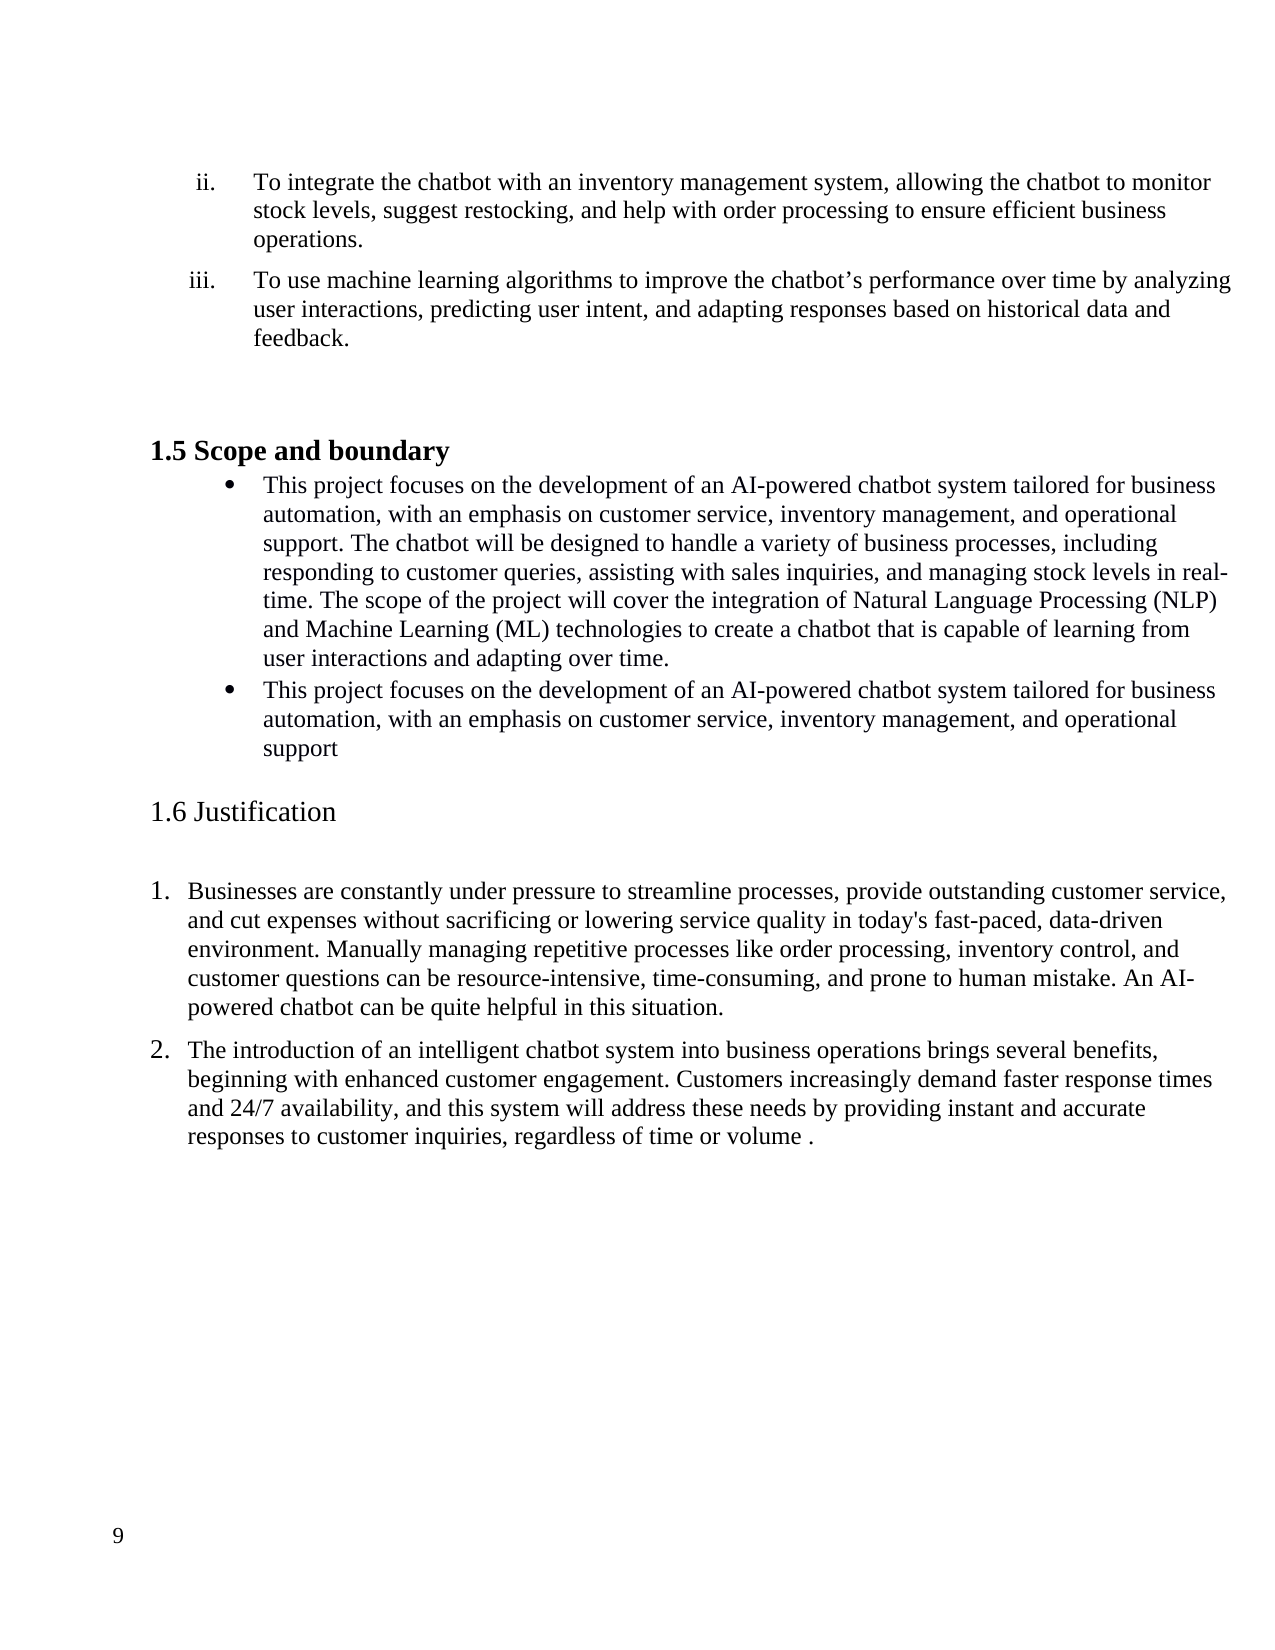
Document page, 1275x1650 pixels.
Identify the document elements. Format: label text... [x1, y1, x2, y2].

subtitle 1.5 Scope and boundary [150, 433, 1237, 466]
list To use machine learning algorithms to improve the chatbot’s performance over time by analyzing user interactions, predicting user intent, and adapting responses based on historical data and feedback. [216, 265, 1237, 352]
list This project focuses on the development of an AI-powered chatbot system tailored for business automation, with an emphasis on customer service, inventory management, and operational support [225, 676, 1237, 762]
subtitle 1.6 Justification [150, 794, 1237, 828]
list This project focuses on the development of an AI-powered chatbot system tailored for business automation, with an emphasis on customer service, inventory management, and operational support. The chatbot will be designed to handle a variety of business processes, including responding to customer queries, assisting with sales inquiries, and managing stock levels in real-time. The scope of the project will cover the integration of Natural Language Processing (NLP) and Machine Learning (ML) technologies to create a chatbot that is capable of learning from user interactions and adapting over time. [225, 470, 1237, 672]
list Businesses are constantly under pressure to streamline processes, provide outstanding customer service, and cut expenses without sacrificing or lowering service quality in today's fast-paced, data-driven environment. Manually managing repetitive processes like order processing, inventory control, and customer questions can be resource-intensive, time-consuming, and prone to human mistake. An AI-powered chatbot can be quite helpful in this situation. [150, 874, 1237, 1020]
list The introduction of an intelligent chatbot system into business operations brings several benefits, beginning with enhanced customer engagement. Customers increasingly demand faster response times and 24/7 availability, and this system will address these needs by providing instant and accurate responses to customer inquiries, regardless of time or volume . [150, 1033, 1237, 1150]
list To integrate the chatbot with an inventory management system, allowing the chatbot to monitor stock levels, suggest restocking, and help with order processing to ensure efficient business operations. [216, 167, 1237, 253]
